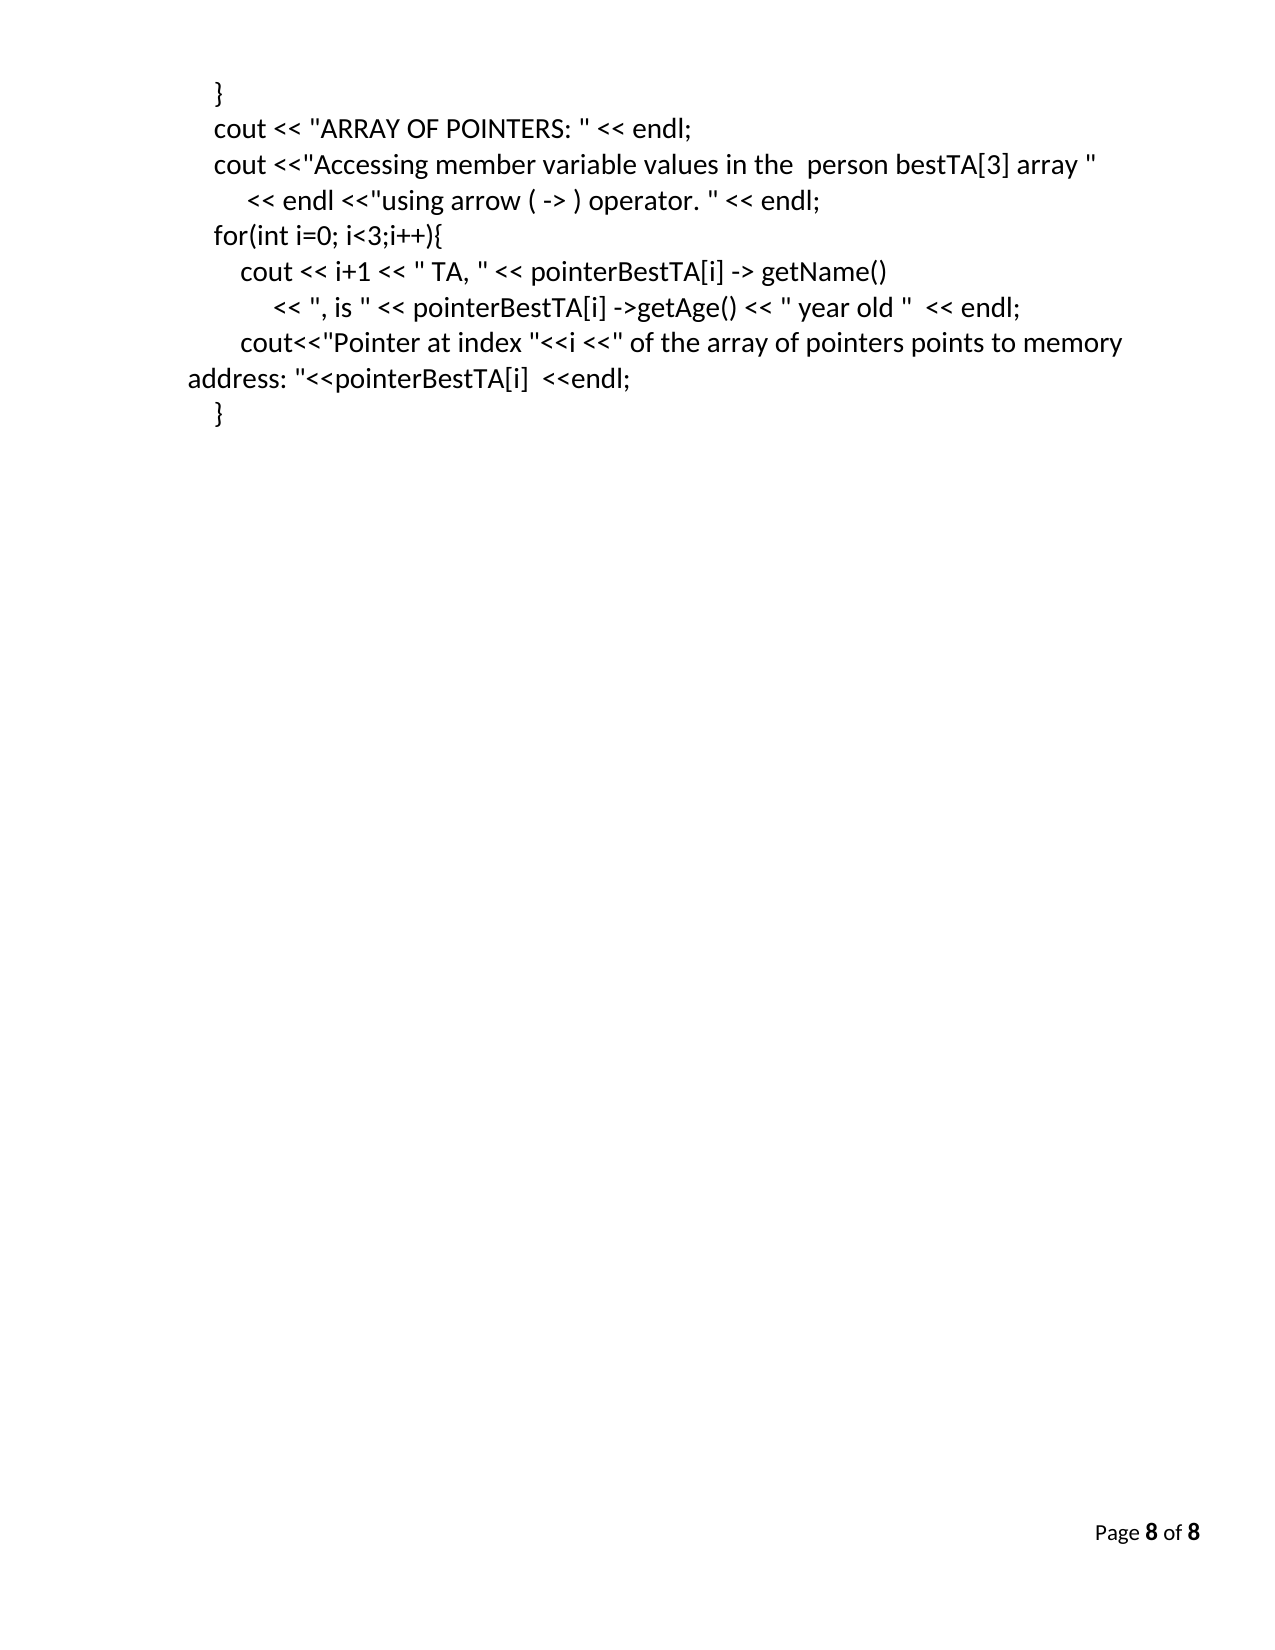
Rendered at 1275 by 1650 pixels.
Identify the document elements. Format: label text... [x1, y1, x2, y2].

list } [187, 396, 1200, 431]
list cout << "ARRAY OF POINTERS: " << endl; [187, 111, 1200, 146]
list cout <<"Accessing member variable values in the person bestTA[3] array " [187, 146, 1200, 182]
list cout << i+1 << " TA, " << pointerBestTA[i] -> getName() [187, 253, 1200, 289]
list << endl <<"using arrow ( -> ) operator. " << endl; [187, 182, 1200, 217]
list for(int i=0; i<3;i++){ [187, 217, 1200, 253]
list } [187, 75, 1200, 111]
list cout<<"Pointer at index "<<i <<" of the array of pointers points to memory address: "<<pointerBestTA[i] <<endl; [187, 324, 1200, 396]
list << ", is " << pointerBestTA[i] ->getAge() << " year old " << endl; [187, 289, 1200, 324]
